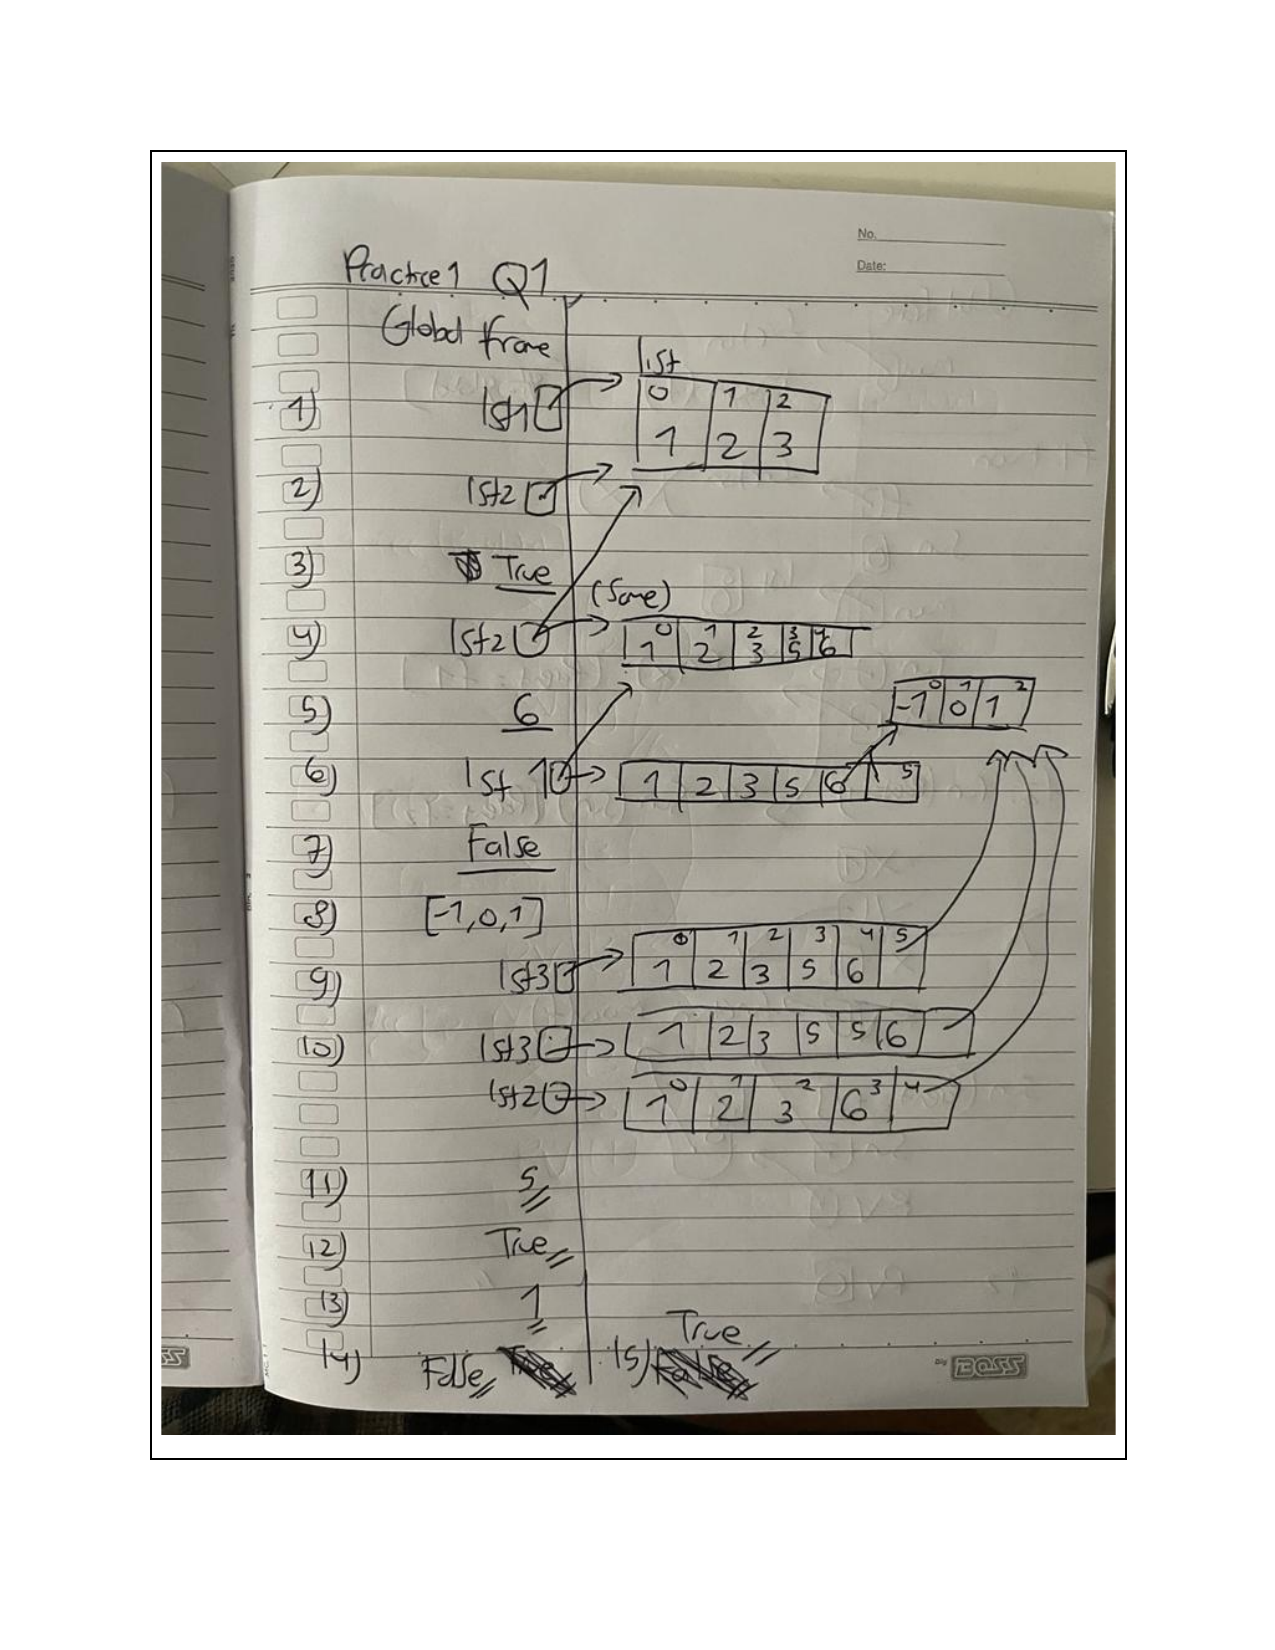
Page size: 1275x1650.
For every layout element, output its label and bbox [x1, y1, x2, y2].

table_header [152, 152, 1125, 1458]
picture [161, 162, 1116, 1435]
